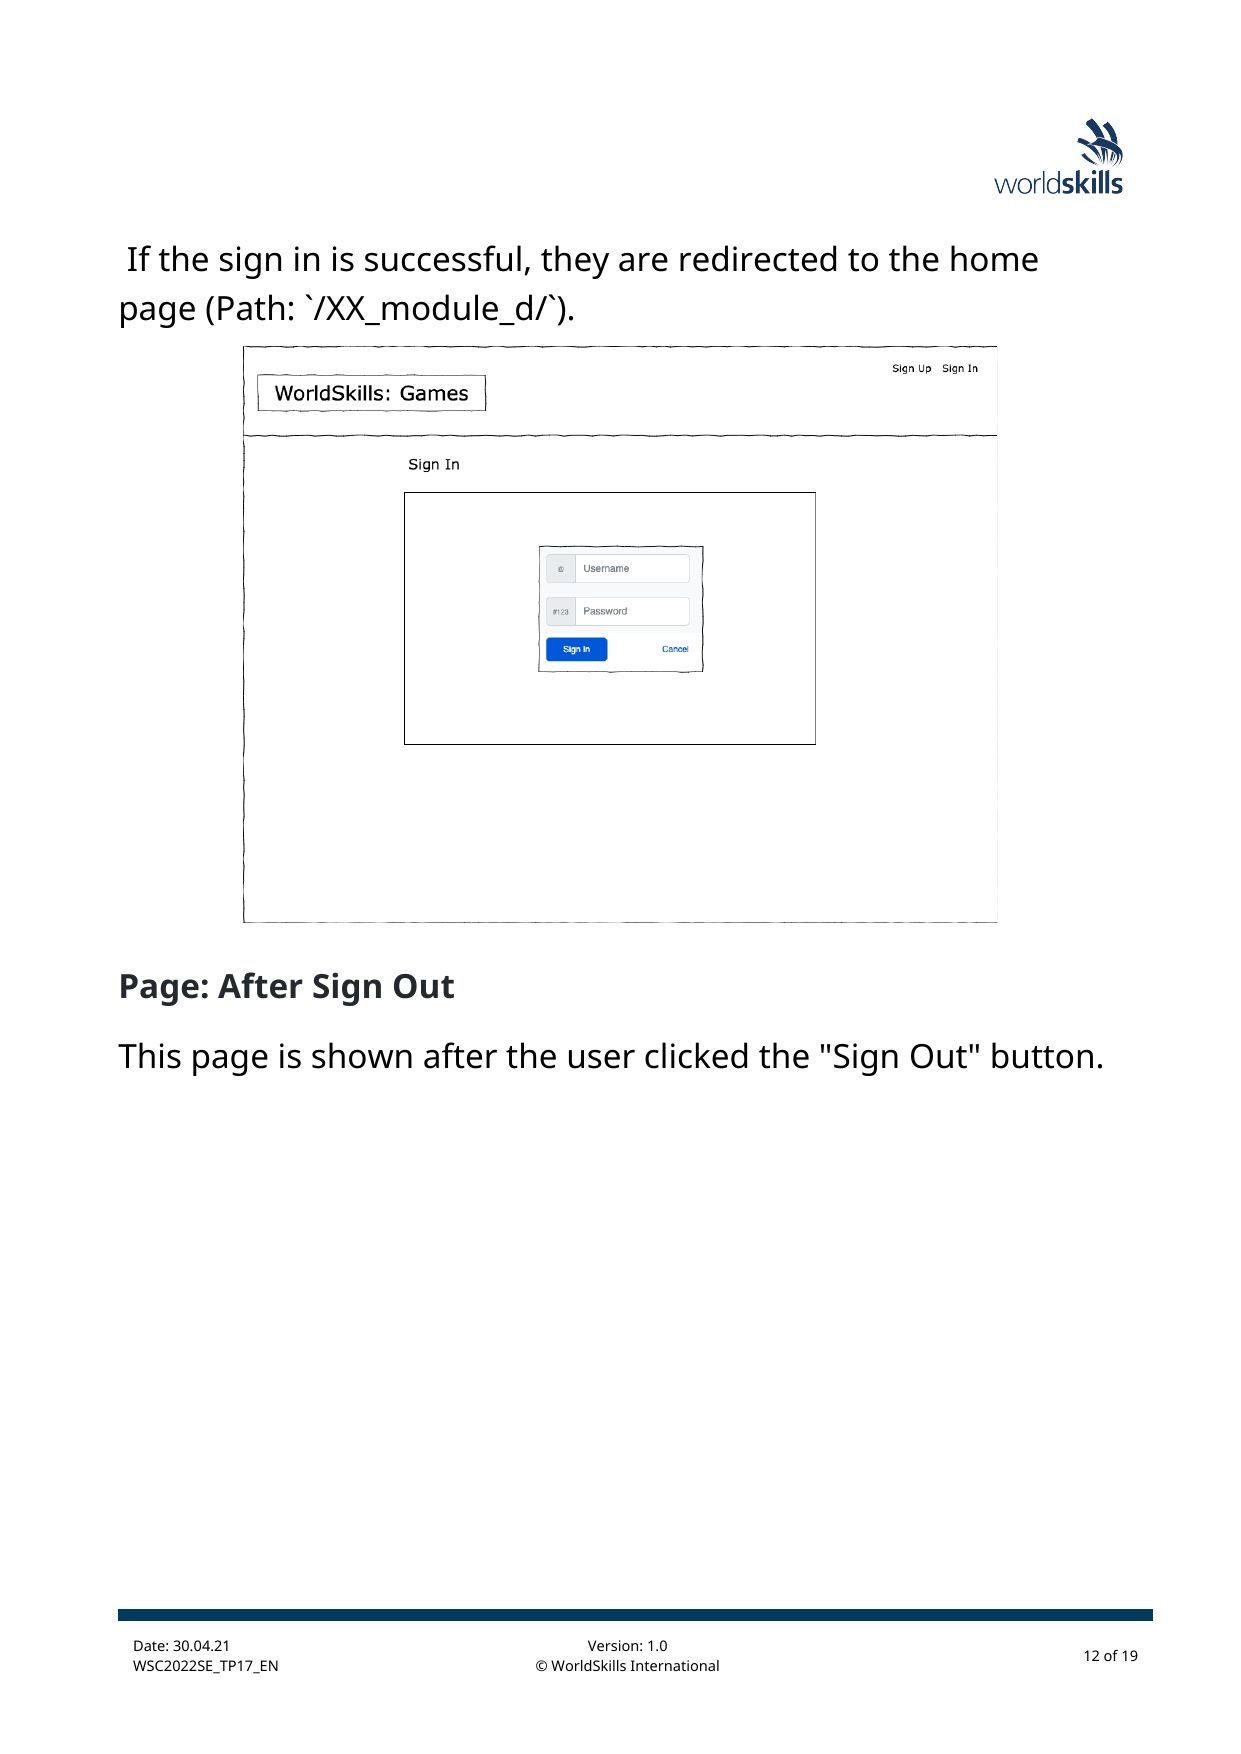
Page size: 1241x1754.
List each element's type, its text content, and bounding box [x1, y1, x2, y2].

text If the sign in is successful, they are redirected to the home page (Path: `/XX_module_d/`). [118, 236, 1122, 331]
picture [994, 118, 1123, 194]
picture [243, 346, 998, 923]
text This page is shown after the user clicked the "Sign Out" button. [118, 1033, 1122, 1078]
subtitle Page: After Sign Out [118, 962, 1122, 1008]
